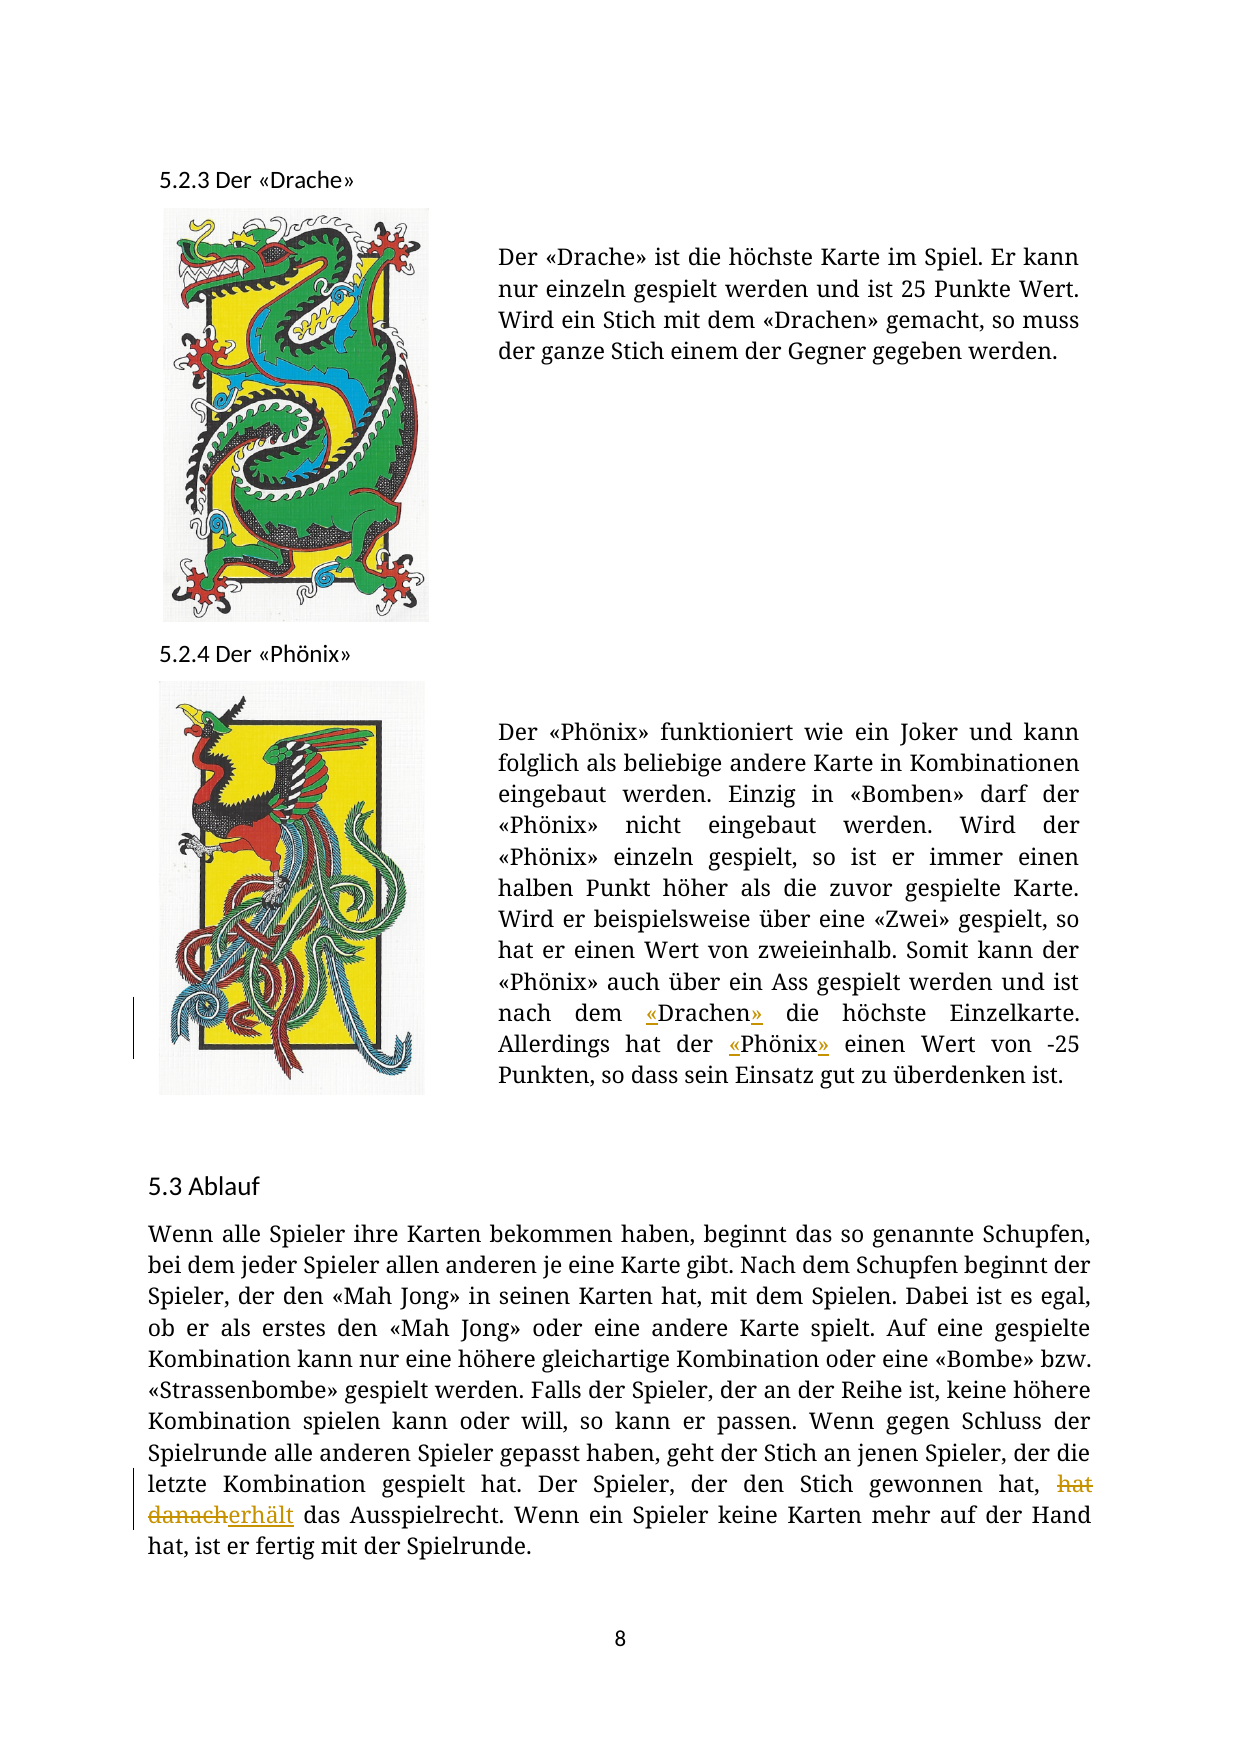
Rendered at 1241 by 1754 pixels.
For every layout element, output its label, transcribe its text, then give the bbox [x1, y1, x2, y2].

table_cell 5.2.3 Der «Drache» [148, 148, 487, 622]
table_cell Der «Drache» ist die höchste Karte im Spiel. Er kann nur einzeln gespielt werden und ist 25 Punkte Wert. Wird ein Stich mit dem «Drachen» gemacht, so muss der ganze Stich einem der Gegner gegeben werden. [487, 148, 1092, 622]
text 5.3 Ablauf [148, 1169, 1093, 1203]
text Wenn alle Spieler ihre Karten bekommen haben, beginnt das so genannte Schupfen, bei dem jeder Spieler allen anderen je eine Karte gibt. Nach dem Schupfen beginnt der Spieler, der den «Mah Jong» in seinen Karten hat, mit dem Spielen. Dabei ist es egal, ob er als erstes den «Mah Jong» oder eine andere Karte spielt. Auf eine gespielte Kombination kann nur eine höhere gleichartige Kombination oder eine «Bombe» bzw. «Strassenbombe» gespielt werden. Falls der Spieler, der an der Reihe ist, keine höhere Kombination spielen kann oder will, so kann er passen. Wenn gegen Schluss der Spielrunde alle anderen Spieler gepasst haben, geht der Stich an jenen Spieler, der die letzte Kombination gespielt hat. Der Spieler, der den Stich gewonnen hat, das Ausspielrecht. Wenn ein Spieler keine Karten mehr auf der Hand hat, ist er fertig mit der Spielrunde. [148, 1218, 1093, 1561]
picture [163, 208, 429, 622]
picture [158, 681, 425, 1095]
table_cell 5.2.4 Der «Phönix» [148, 622, 487, 1122]
table_cell Der «Phönix» funktioniert wie ein Joker und kann folglich als beliebige andere Karte in Kombinationen eingebaut werden. Einzig in «Bomben» darf der «Phönix» nicht eingebaut werden. Wird der «Phönix» einzeln gespielt, so ist er immer einen halben Punkt höher als die zuvor gespielte Karte. Wird er beispielsweise über eine «Zwei» gespielt, so hat er einen Wert von zweieinhalb. Somit kann der «Phönix» auch über ein Ass gespielt werden und ist nach dem Drachen die höchste Einzelkarte. Allerdings hat der Phönix einen Wert von -25 Punkten, so dass sein Einsatz gut zu überdenken ist. [487, 622, 1092, 1122]
